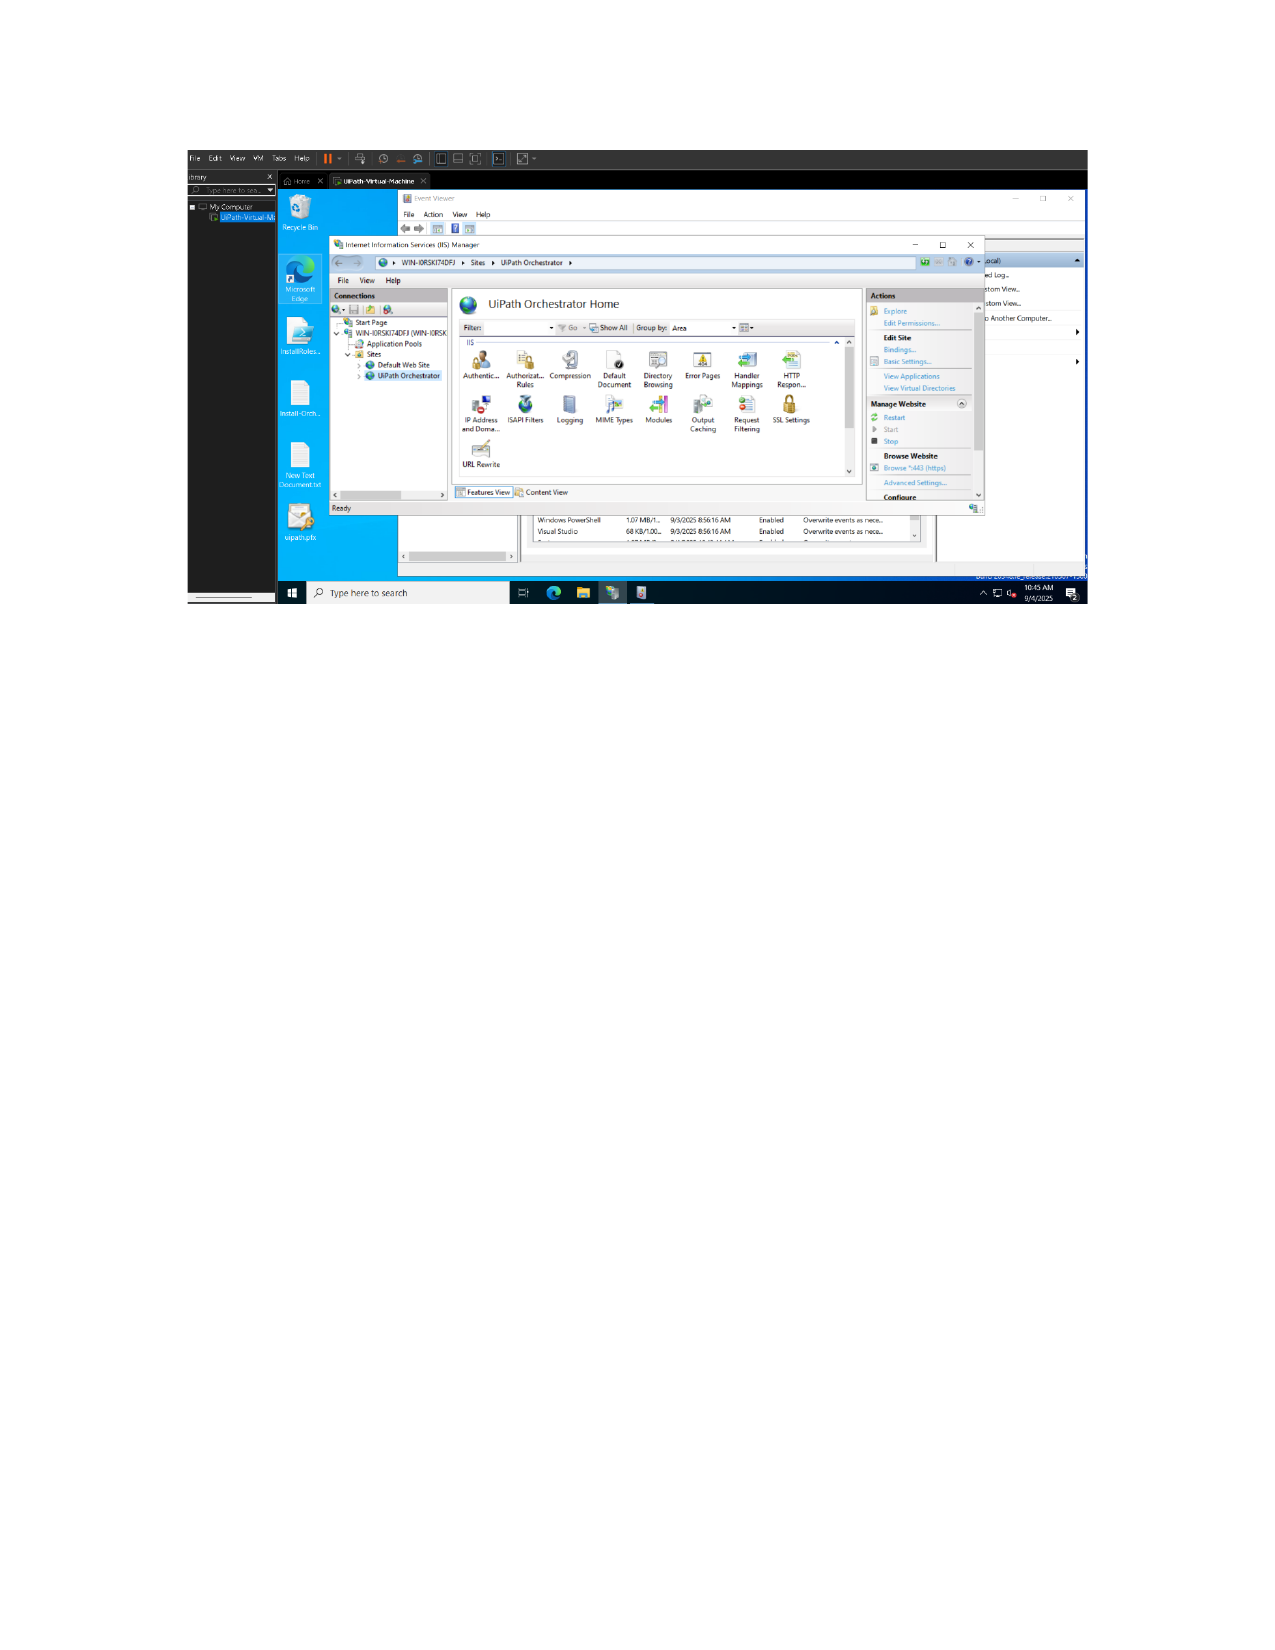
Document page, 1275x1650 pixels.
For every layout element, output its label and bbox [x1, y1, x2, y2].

picture [187, 150, 1088, 604]
